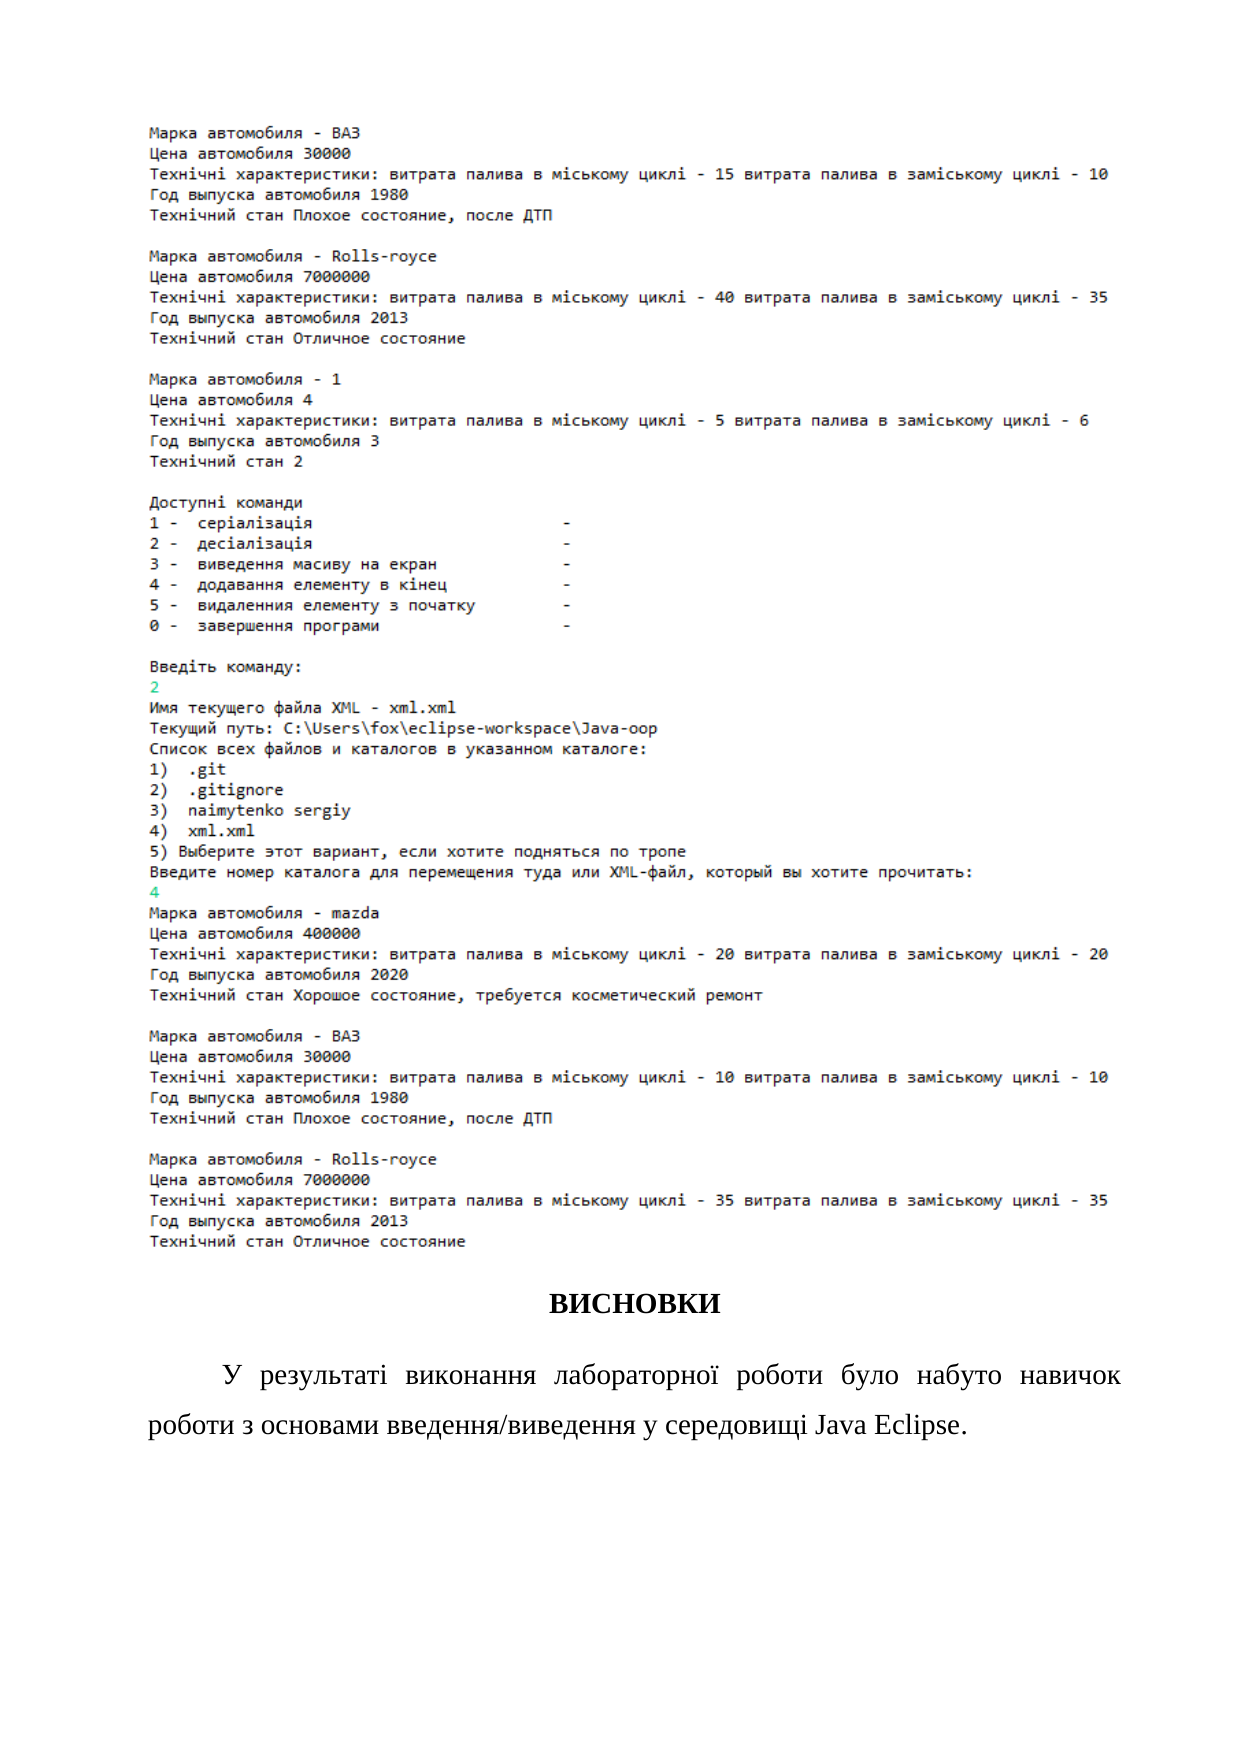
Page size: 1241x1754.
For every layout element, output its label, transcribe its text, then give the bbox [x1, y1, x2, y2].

picture [147, 118, 1122, 1251]
text ВИСНОВКИ [148, 1286, 1122, 1319]
text У результаті виконання лабораторної роботи було набуто навичок роботи з основами введення/виведення у середовищі Java Eclipse. [148, 1357, 1122, 1441]
